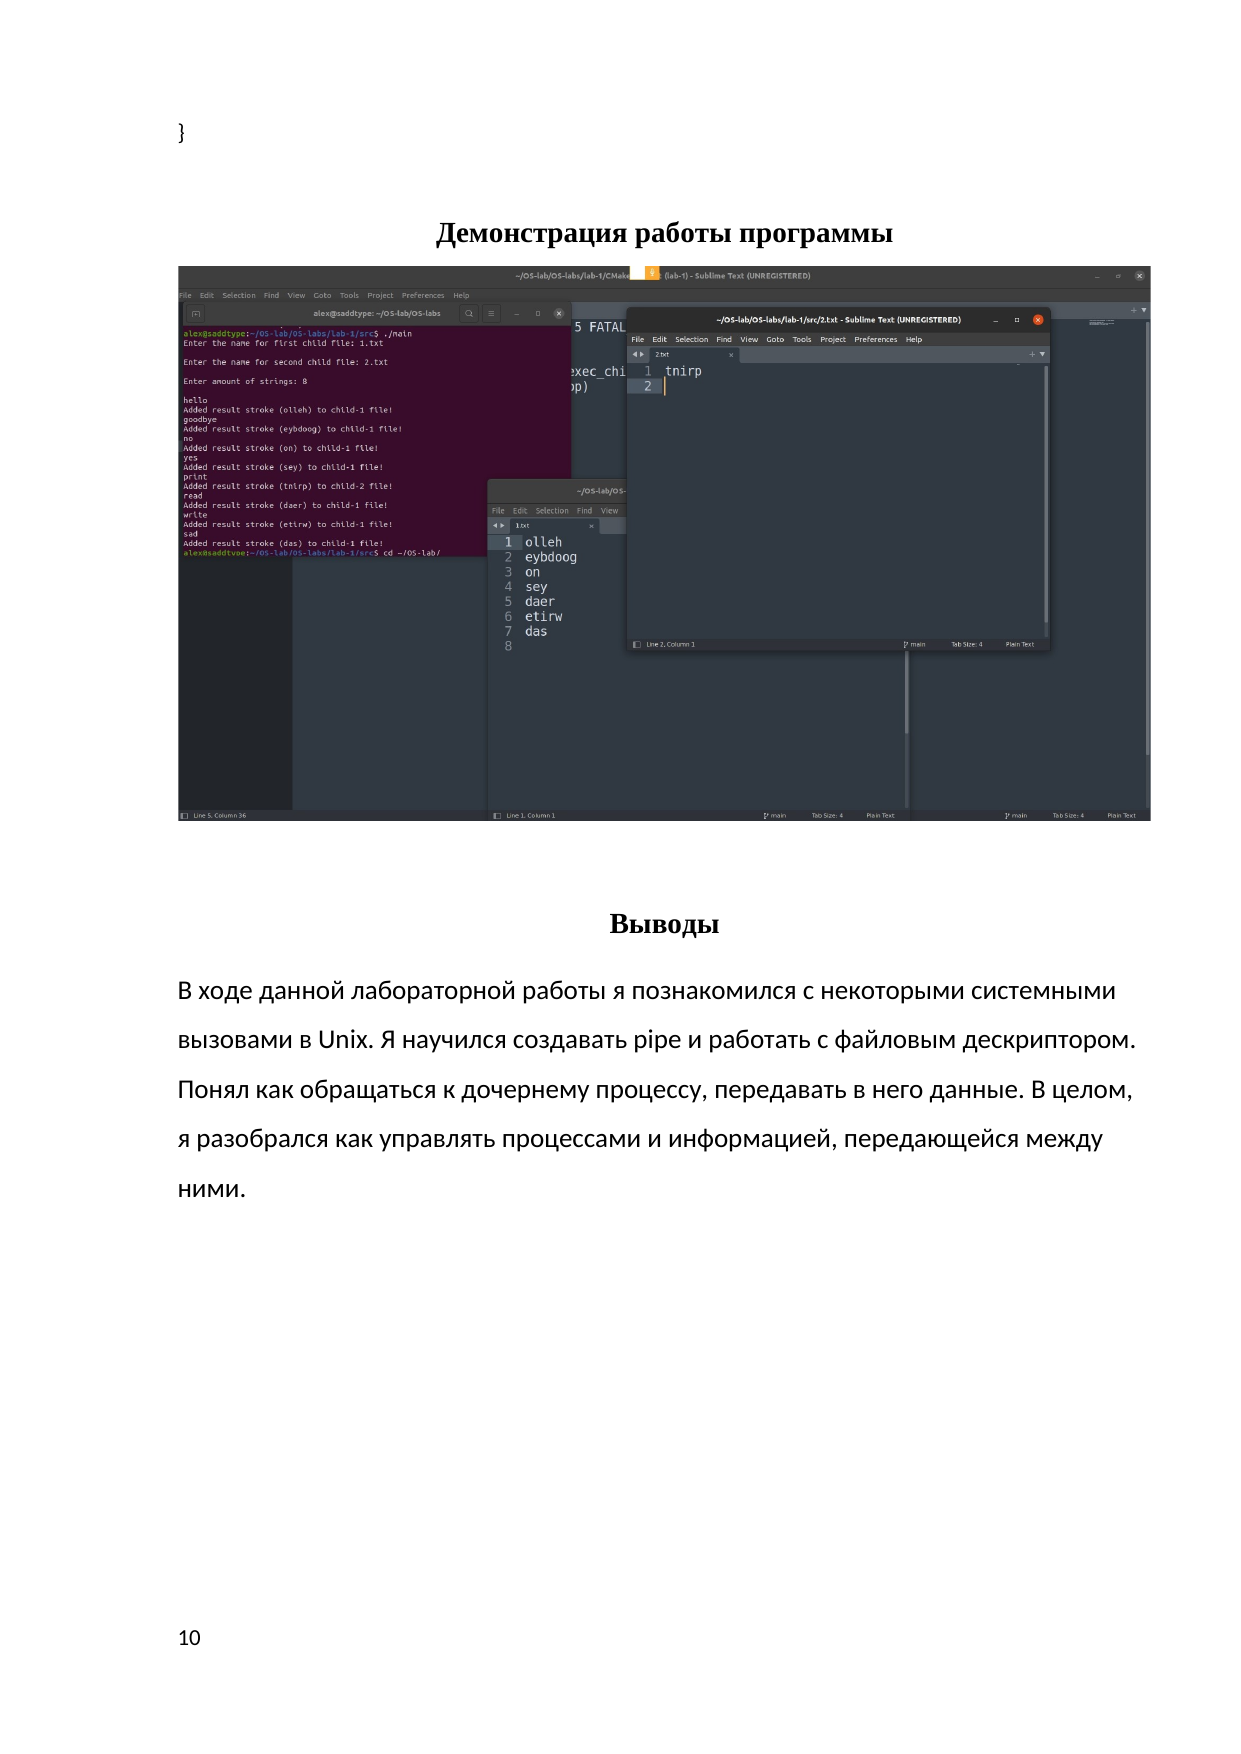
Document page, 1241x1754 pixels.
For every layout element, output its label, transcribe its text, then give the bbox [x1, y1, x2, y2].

text Выводы [177, 906, 1152, 940]
text В ходе данной лабораторной работы я познакомился с некоторыми системными вызовами в Unix. Я научился создавать pipe и работать с файловым дескриптором. Понял как обращаться к дочернему процессу, передавать в него данные. В целом, я разобрался как управлять процессами и информацией, передающейся между ними. [177, 973, 1152, 1204]
text } [177, 118, 1152, 146]
text Демонстрация работы программы [177, 215, 1152, 248]
picture [178, 266, 1151, 821]
